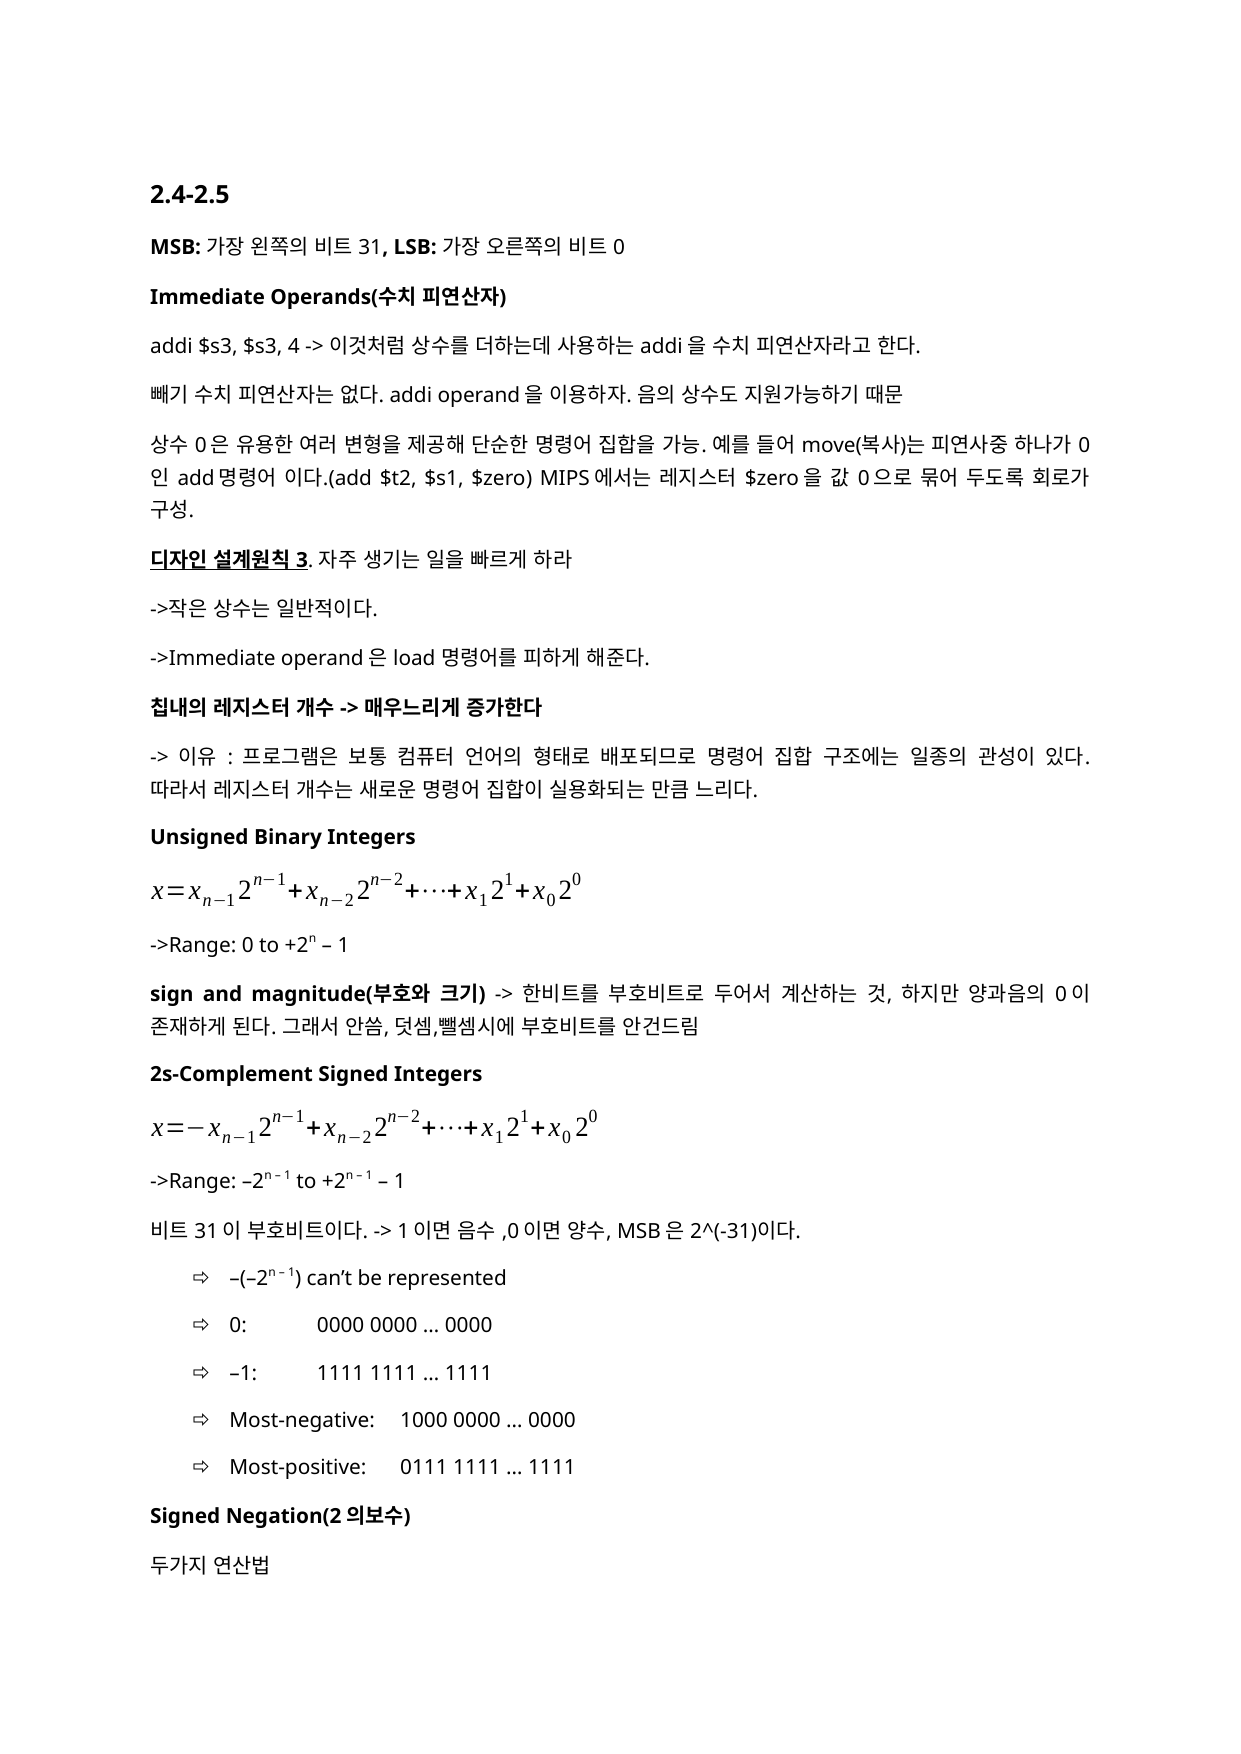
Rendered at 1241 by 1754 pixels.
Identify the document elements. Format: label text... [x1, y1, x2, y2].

text -> 이유 : 프로그램은 보통 컴퓨터 언어의 형태로 배포되므로 명령어 집합 구조에는 일종의 관성이 있다. 따라서 레지스터 개수는 새로운 명령어 집합이 실용화되는 만큼 느리다. [150, 740, 1090, 803]
text 2.4-2.5 [150, 177, 1090, 211]
text 2s-Complement Signed Integers [150, 1059, 1090, 1088]
text Unsigned Binary Integers [150, 822, 1090, 851]
text MSB: 가장 왼쪽의 비트 31, LSB: 가장 오른쪽의 비트 0 [150, 231, 1090, 261]
text ->Range: –2n – 1 to +2n – 1 – 1 [150, 1167, 1090, 1195]
list 0: 0000 0000 … 0000 [192, 1311, 1090, 1339]
text sign and magnitude(부호와 크기) -> 한비트를 부호비트로 두어서 계산하는 것, 하지만 양과음의 0이 존재하게 된다. 그래서 안씀, 덧셈,뺄셈시에 부호비트를 안건드림 [150, 977, 1090, 1040]
text Signed Negation(2의보수) [150, 1500, 1090, 1530]
text ->Range: 0 to +2n – 1 [150, 930, 1090, 958]
list –1: 1111 1111 … 1111 [192, 1358, 1090, 1386]
list –(–2n – 1) can’t be represented [192, 1263, 1090, 1292]
text 상수 0은 유용한 여러 변형을 제공해 단순한 명령어 집합을 가능. 예를 들어 move(복사)는 피연사중 하나가 0인 add명령어 이다.(add $t2, $s1, $zero) MIPS에서는 레지스터 $zero을 값 0으로 묶어 두도록 회로가 구성. [150, 428, 1090, 524]
text addi $s3, $s3, 4 -> 이것처럼 상수를 더하는데 사용하는 addi을 수치 피연산자라고 한다. [150, 329, 1090, 360]
text ->Immediate operand은 load 명령어를 피하게 해준다. [150, 642, 1090, 672]
text 비트 31이 부호비트이다. -> 1이면 음수 ,0이면 양수, MSB은 2^(-31)이다. [150, 1214, 1090, 1244]
text ->작은 상수는 일반적이다. [150, 592, 1090, 623]
text 디자인 설계원칙 3. 자주 생기는 일을 빠르게 하라 [150, 543, 1090, 573]
text 빼기 수치 피연산자는 없다. addi operand을 이용하자. 음의 상수도 지원가능하기 때문 [150, 379, 1090, 409]
list Most-negative: 1000 0000 … 0000 [192, 1405, 1090, 1434]
text Immediate Operands(수치 피연산자) [150, 280, 1090, 310]
text 두가지 연산법 [150, 1549, 1090, 1579]
list Most-positive: 0111 1111 … 1111 [192, 1452, 1090, 1481]
text 칩내의 레지스터 개수 -> 매우느리게 증가한다 [150, 691, 1090, 721]
